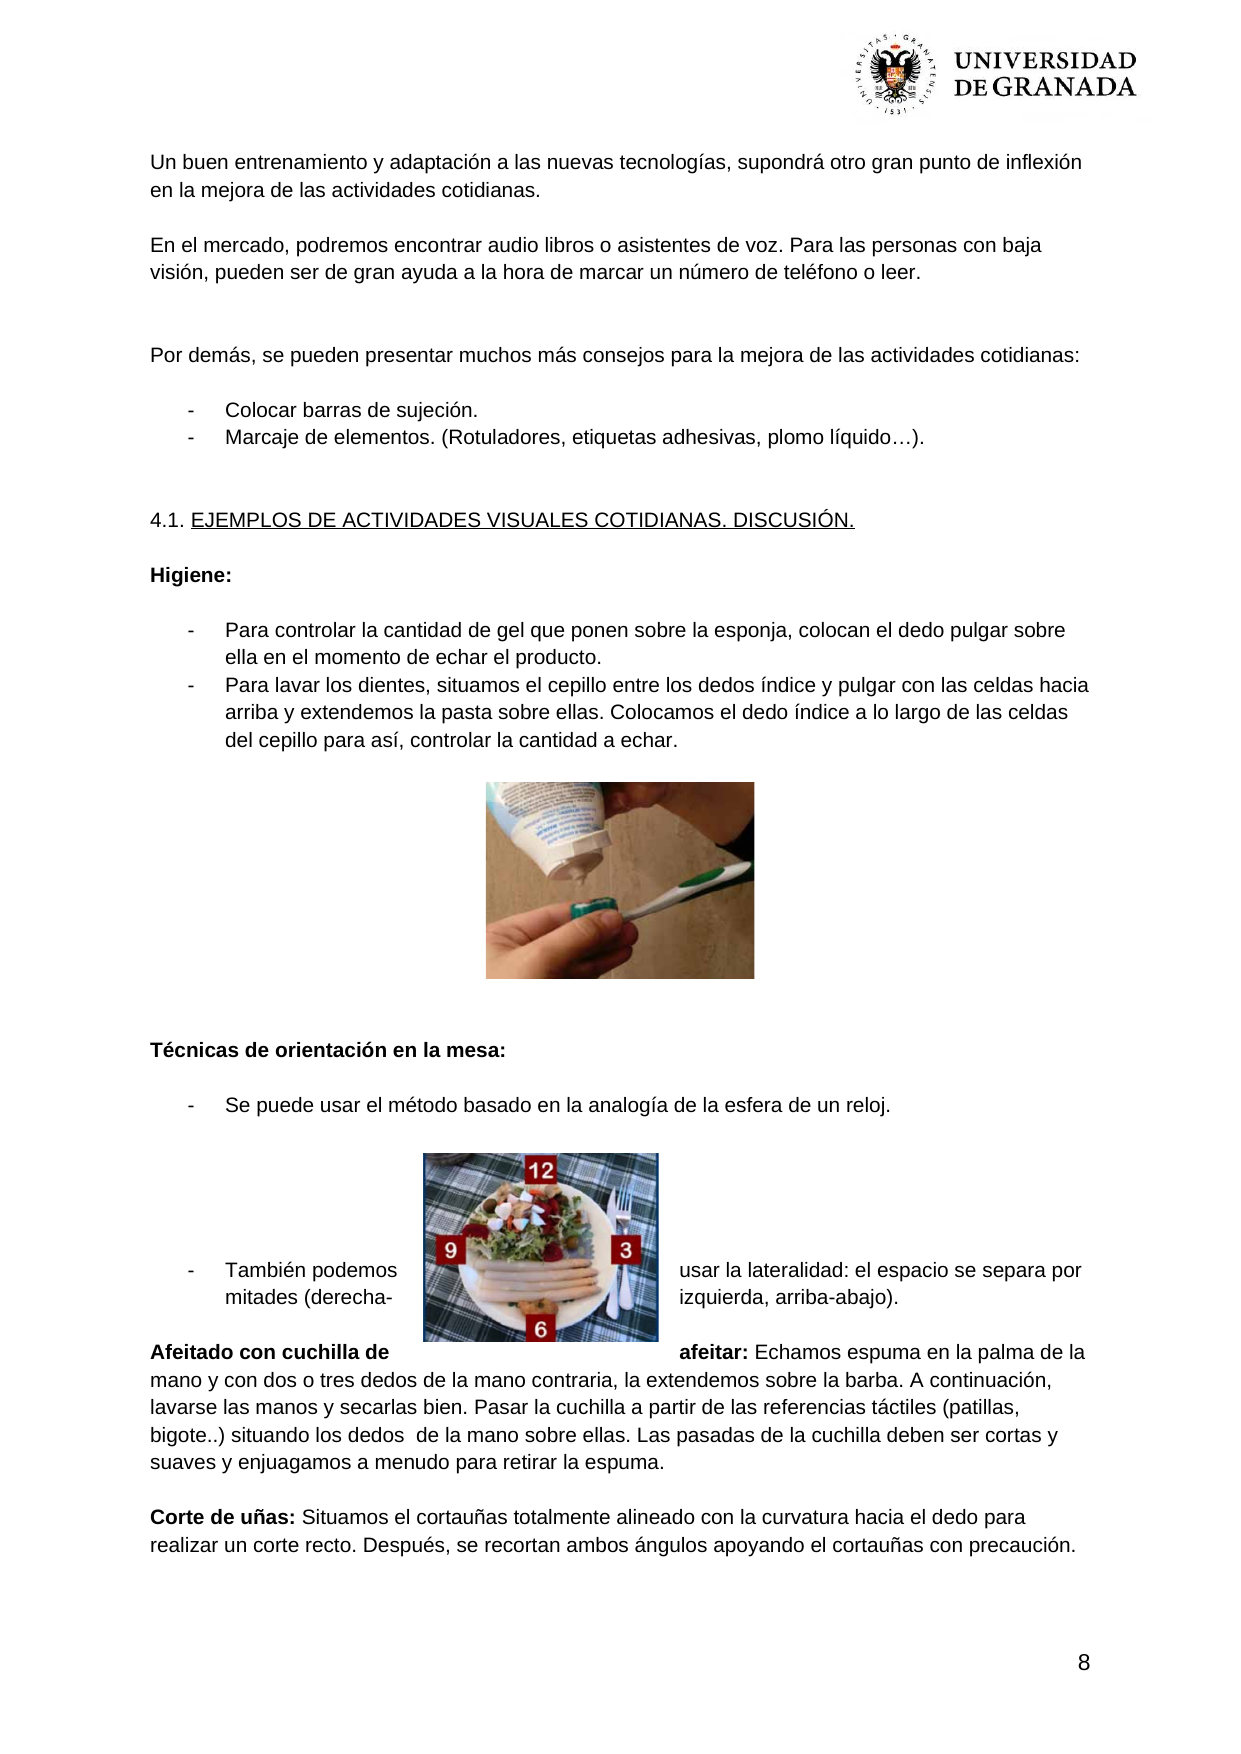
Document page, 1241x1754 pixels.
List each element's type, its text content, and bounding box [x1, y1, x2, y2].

text Afeitado con cuchilla de afeitar: Echamos espuma en la palma de la mano y con dos o tres dedos de la mano contraria, la extendemos sobre la barba. A continuación, lavarse las manos y secarlas bien. Pasar la cuchilla a partir de las referencias táctiles (patillas, bigote..) situando los dedos de la mano sobre ellas. Las pasadas de la cuchilla deben ser cortas y suaves y enjuagamos a menudo para retirar la espuma. [150, 1340, 1090, 1474]
text 4.1. EJEMPLOS DE ACTIVIDADES VISUALES COTIDIANAS. DISCUSIÓN. [150, 507, 1090, 531]
list Para lavar los dientes, situamos el cepillo entre los dedos índice y pulgar con las celdas hacia arriba y extendemos la pasta sobre ellas. Colocamos el dedo índice a lo largo de las celdas del cepillo para así, controlar la cantidad a echar. [187, 672, 1090, 751]
text Por demás, se pueden presentar muchos más consejos para la mejora de las actividades cotidianas: [150, 342, 1090, 366]
picture [485, 782, 755, 979]
list Se puede usar el método basado en la analogía de la esfera de un reloj. [187, 1092, 1090, 1116]
picture [839, 18, 1151, 126]
list Colocar barras de sujeción. [187, 397, 1090, 421]
picture [421, 1153, 661, 1342]
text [150, 1505, 1090, 1556]
list Para controlar la cantidad de gel que ponen sobre la esponja, colocan el dedo pulgar sobre ella en el momento de echar el producto. [187, 617, 1090, 669]
list También podemos usar la lateralidad: el espacio se separa por mitades (derecha-izquierda, arriba-abajo). [661, 1257, 1090, 1309]
text Un buen entrenamiento y adaptación a las nuevas tecnologías, supondrá otro gran punto de inflexión en la mejora de las actividades cotidianas. [150, 150, 1090, 201]
text Higiene: [150, 562, 1090, 586]
text Técnicas de orientación en la mesa: [150, 1037, 1090, 1061]
list También podemos usar la lateralidad: el espacio se separa por mitades (derecha-izquierda, arriba-abajo). [187, 1257, 421, 1309]
text En el mercado, podremos encontrar audio libros o asistentes de voz. Para las personas con baja visión, pueden ser de gran ayuda a la hora de marcar un número de teléfono o leer. [150, 232, 1090, 284]
list Marcaje de elementos. (Rotuladores, etiquetas adhesivas, plomo líquido…). [187, 425, 1090, 449]
